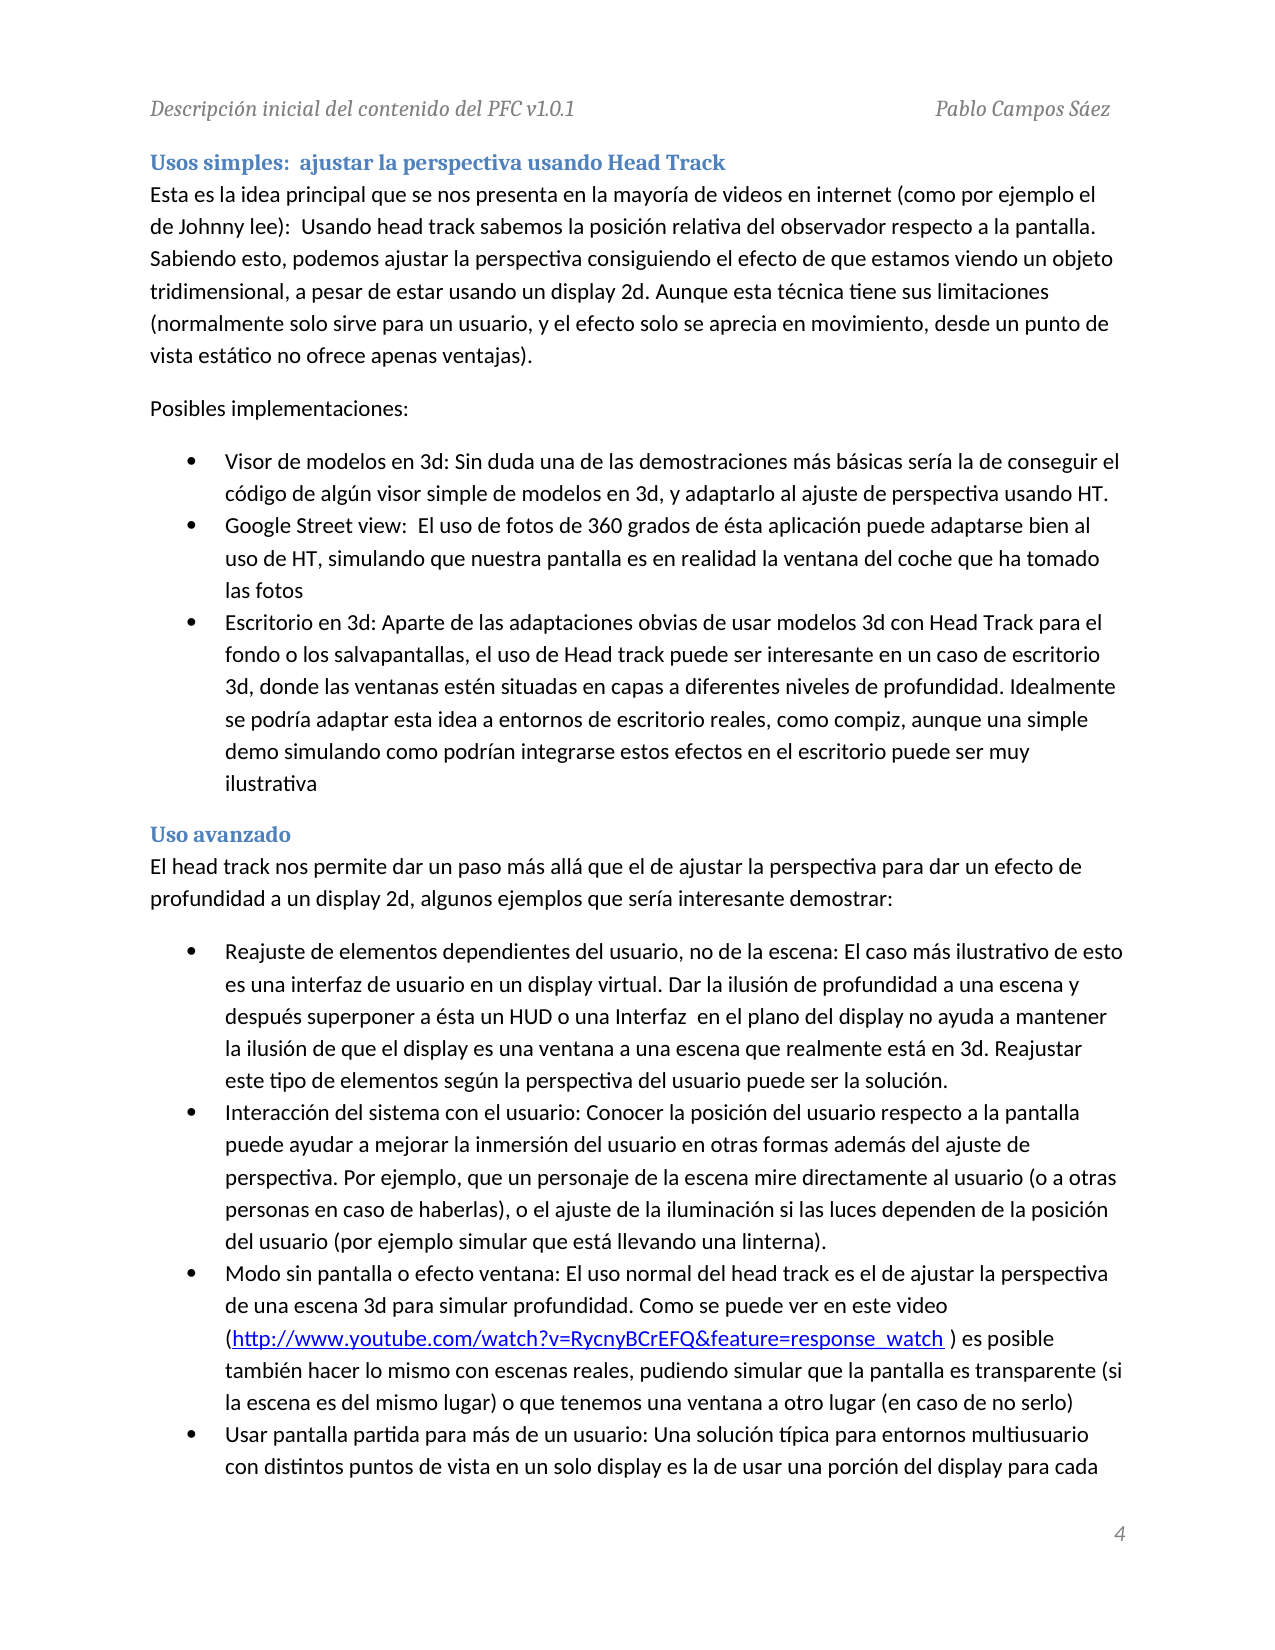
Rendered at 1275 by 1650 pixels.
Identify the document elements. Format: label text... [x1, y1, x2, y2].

list Visor de modelos en 3d: Sin duda una de las demostraciones más básicas sería la de conseguir el código de algún visor simple de modelos en 3d, y adaptarlo al ajuste de perspectiva usando HT. [187, 447, 1125, 507]
text El head track nos permite dar un paso más allá que el de ajustar la perspectiva para dar un efecto de profundidad a un display 2d, algunos ejemplos que sería interesante demostrar: [150, 852, 1125, 912]
subtitle Uso avanzado [150, 822, 1125, 848]
subtitle Usos simples: ajustar la perspectiva usando Head Track [150, 150, 1125, 176]
text Posibles implementaciones: [150, 394, 1125, 422]
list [187, 1420, 1125, 1481]
list Reajuste de elementos dependientes del usuario, no de la escena: El caso más ilustrativo de esto es una interfaz de usuario en un display virtual. Dar la ilusión de profundidad a una escena y después superponer a ésta un HUD o una Interfaz en el plano del display no ayuda a mantener la ilusión de que el display es una ventana a una escena que realmente está en 3d. Reajustar este tipo de elementos según la perspectiva del usuario puede ser la solución. [187, 937, 1125, 1094]
list Interacción del sistema con el usuario: Conocer la posición del usuario respecto a la pantalla puede ayudar a mejorar la inmersión del usuario en otras formas además del ajuste de perspectiva. Por ejemplo, que un personaje de la escena mire directamente al usuario (o a otras personas en caso de haberlas), o el ajuste de la iluminación si las luces dependen de la posición del usuario (por ejemplo simular que está llevando una linterna). [187, 1098, 1125, 1255]
text Esta es la idea principal que se nos presenta en la mayoría de videos en internet (como por ejemplo el de Johnny lee): Usando head track sabemos la posición relativa del observador respecto a la pantalla. Sabiendo esto, podemos ajustar la perspectiva consiguiendo el efecto de que estamos viendo un objeto tridimensional, a pesar de estar usando un display 2d. Aunque esta técnica tiene sus limitaciones (normalmente solo sirve para un usuario, y el efecto solo se aprecia en movimiento, desde un punto de vista estático no ofrece apenas ventajas). [150, 180, 1125, 369]
list Escritorio en 3d: Aparte de las adaptaciones obvias de usar modelos 3d con Head Track para el fondo o los salvapantallas, el uso de Head track puede ser interesante en un caso de escritorio 3d, donde las ventanas estén situadas en capas a diferentes niveles de profundidad. Idealmente se podría adaptar esta idea a entornos de escritorio reales, como compiz, aunque una simple demo simulando como podrían integrarse estos efectos en el escritorio puede ser muy ilustrativa [187, 608, 1125, 797]
list Modo sin pantalla o efecto ventana: El uso normal del head track es el de ajustar la perspectiva de una escena 3d para simular profundidad. Como se puede ver en este video (http://www.youtube.com/watch?v=RycnyBCrEFQ&feature=response_watch ) es posible también hacer lo mismo con escenas reales, pudiendo simular que la pantalla es transparente (si la escena es del mismo lugar) o que tenemos una ventana a otro lugar (en caso de no serlo) [187, 1259, 1125, 1416]
list Google Street view: El uso de fotos de 360 grados de ésta aplicación puede adaptarse bien al uso de HT, simulando que nuestra pantalla es en realidad la ventana del coche que ha tomado las fotos [187, 512, 1125, 604]
